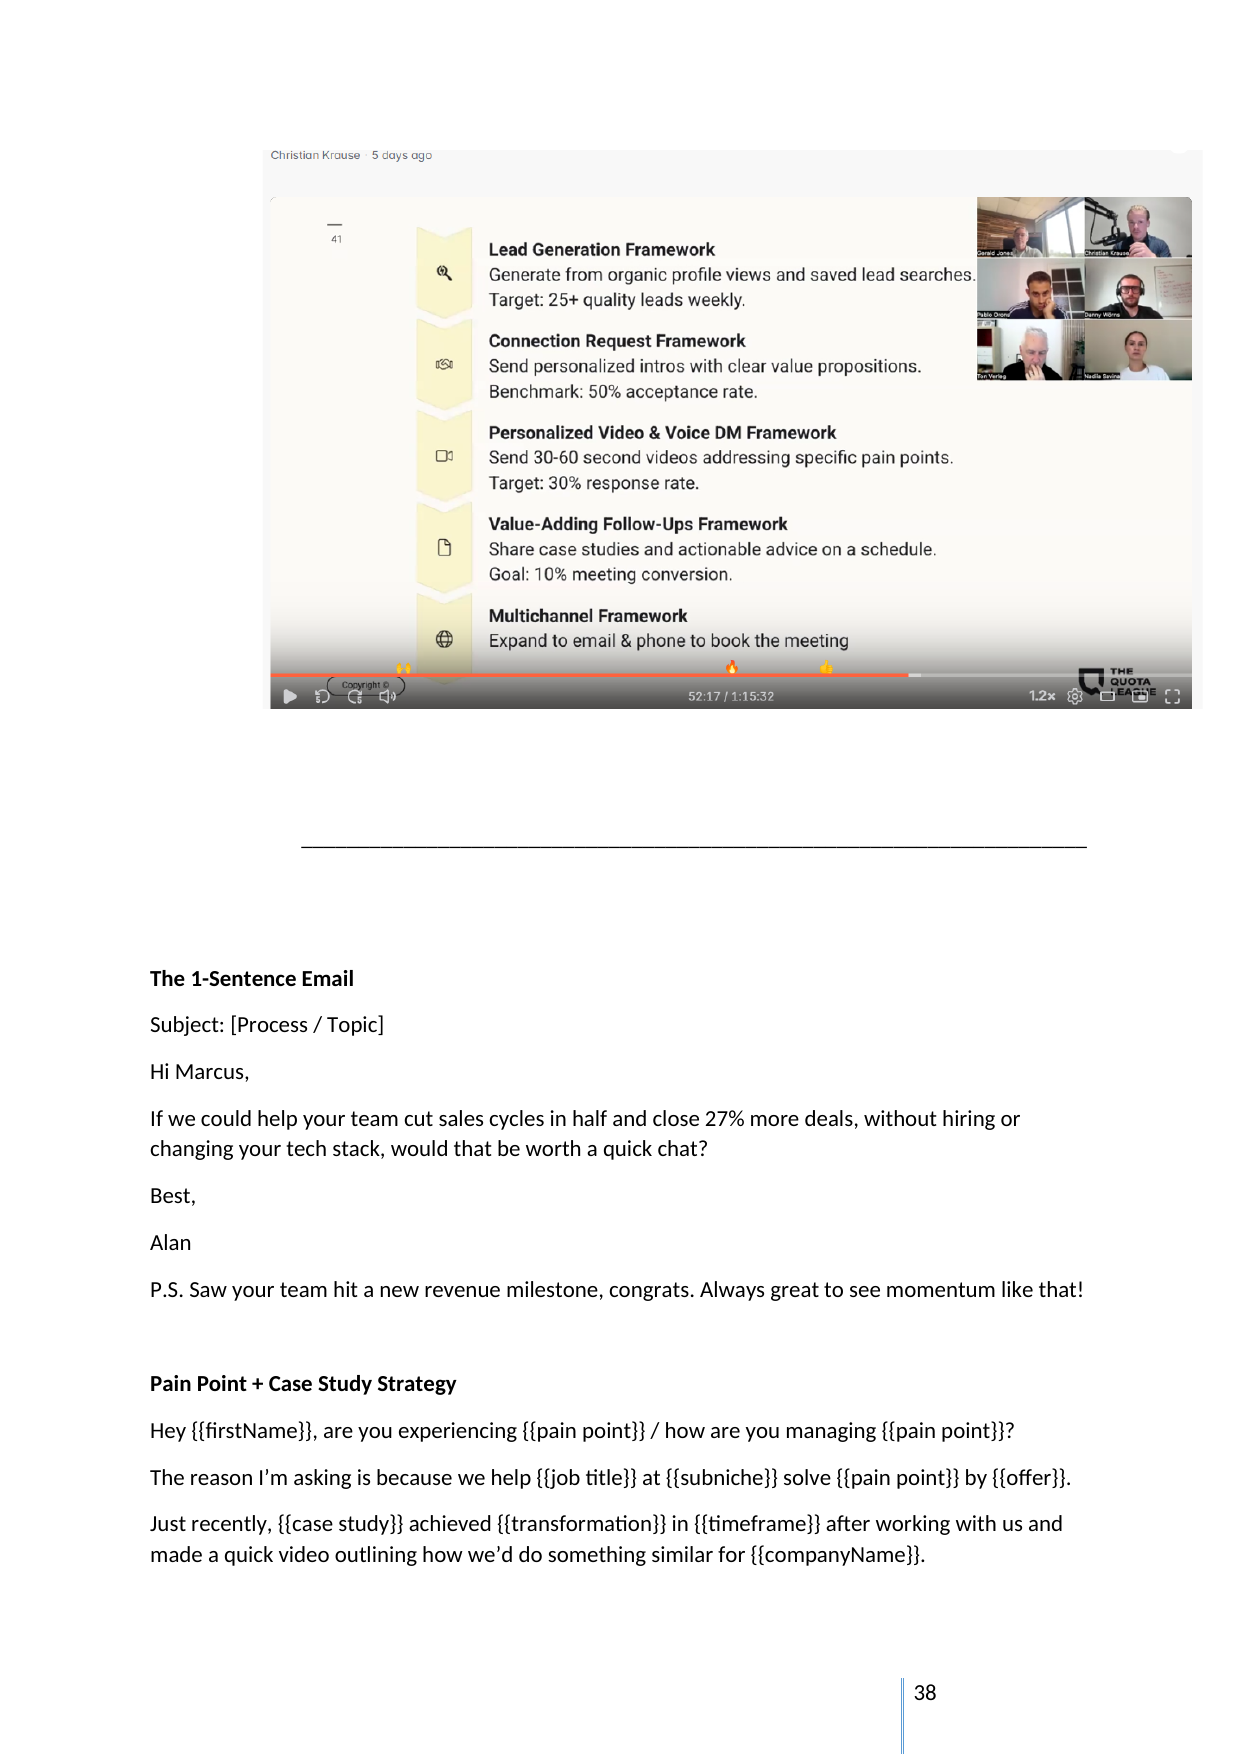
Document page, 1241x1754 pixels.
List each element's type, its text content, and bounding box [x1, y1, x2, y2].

text Subject: [Process / Topic] [150, 1011, 1090, 1038]
text P.S. Saw your team hit a new revenue milestone, congrats. Always great to see momentum like that! [150, 1275, 1090, 1303]
text The reason I’m asking is because we help {{job title}} at {{subniche}} solve {{pain point}} by {{offer}}. [150, 1463, 1090, 1491]
text The 1-Sentence Email [150, 964, 1090, 992]
text Hi Marcus, [150, 1057, 1090, 1085]
text If we could help your team cut sales cycles in half and close 27% more deals, without hiring or changing your tech stack, would that be worth a quick chat? [150, 1104, 1090, 1162]
text Just recently, {{case study}} achieved {{transformation}} in {{timeframe}} after working with us and made a quick video outlining how we’d do something similar for {{companyName}}. [150, 1509, 1090, 1568]
text Alan [150, 1228, 1090, 1256]
text Hey {{firstName}}, are you experiencing {{pain point}} / how are you managing {{pain point}}? [150, 1416, 1090, 1444]
text Pain Point + Case Study Strategy [150, 1369, 1090, 1397]
picture [262, 150, 1203, 709]
text Best, [150, 1181, 1090, 1209]
text _____________________________________________________________________ [150, 823, 1090, 851]
